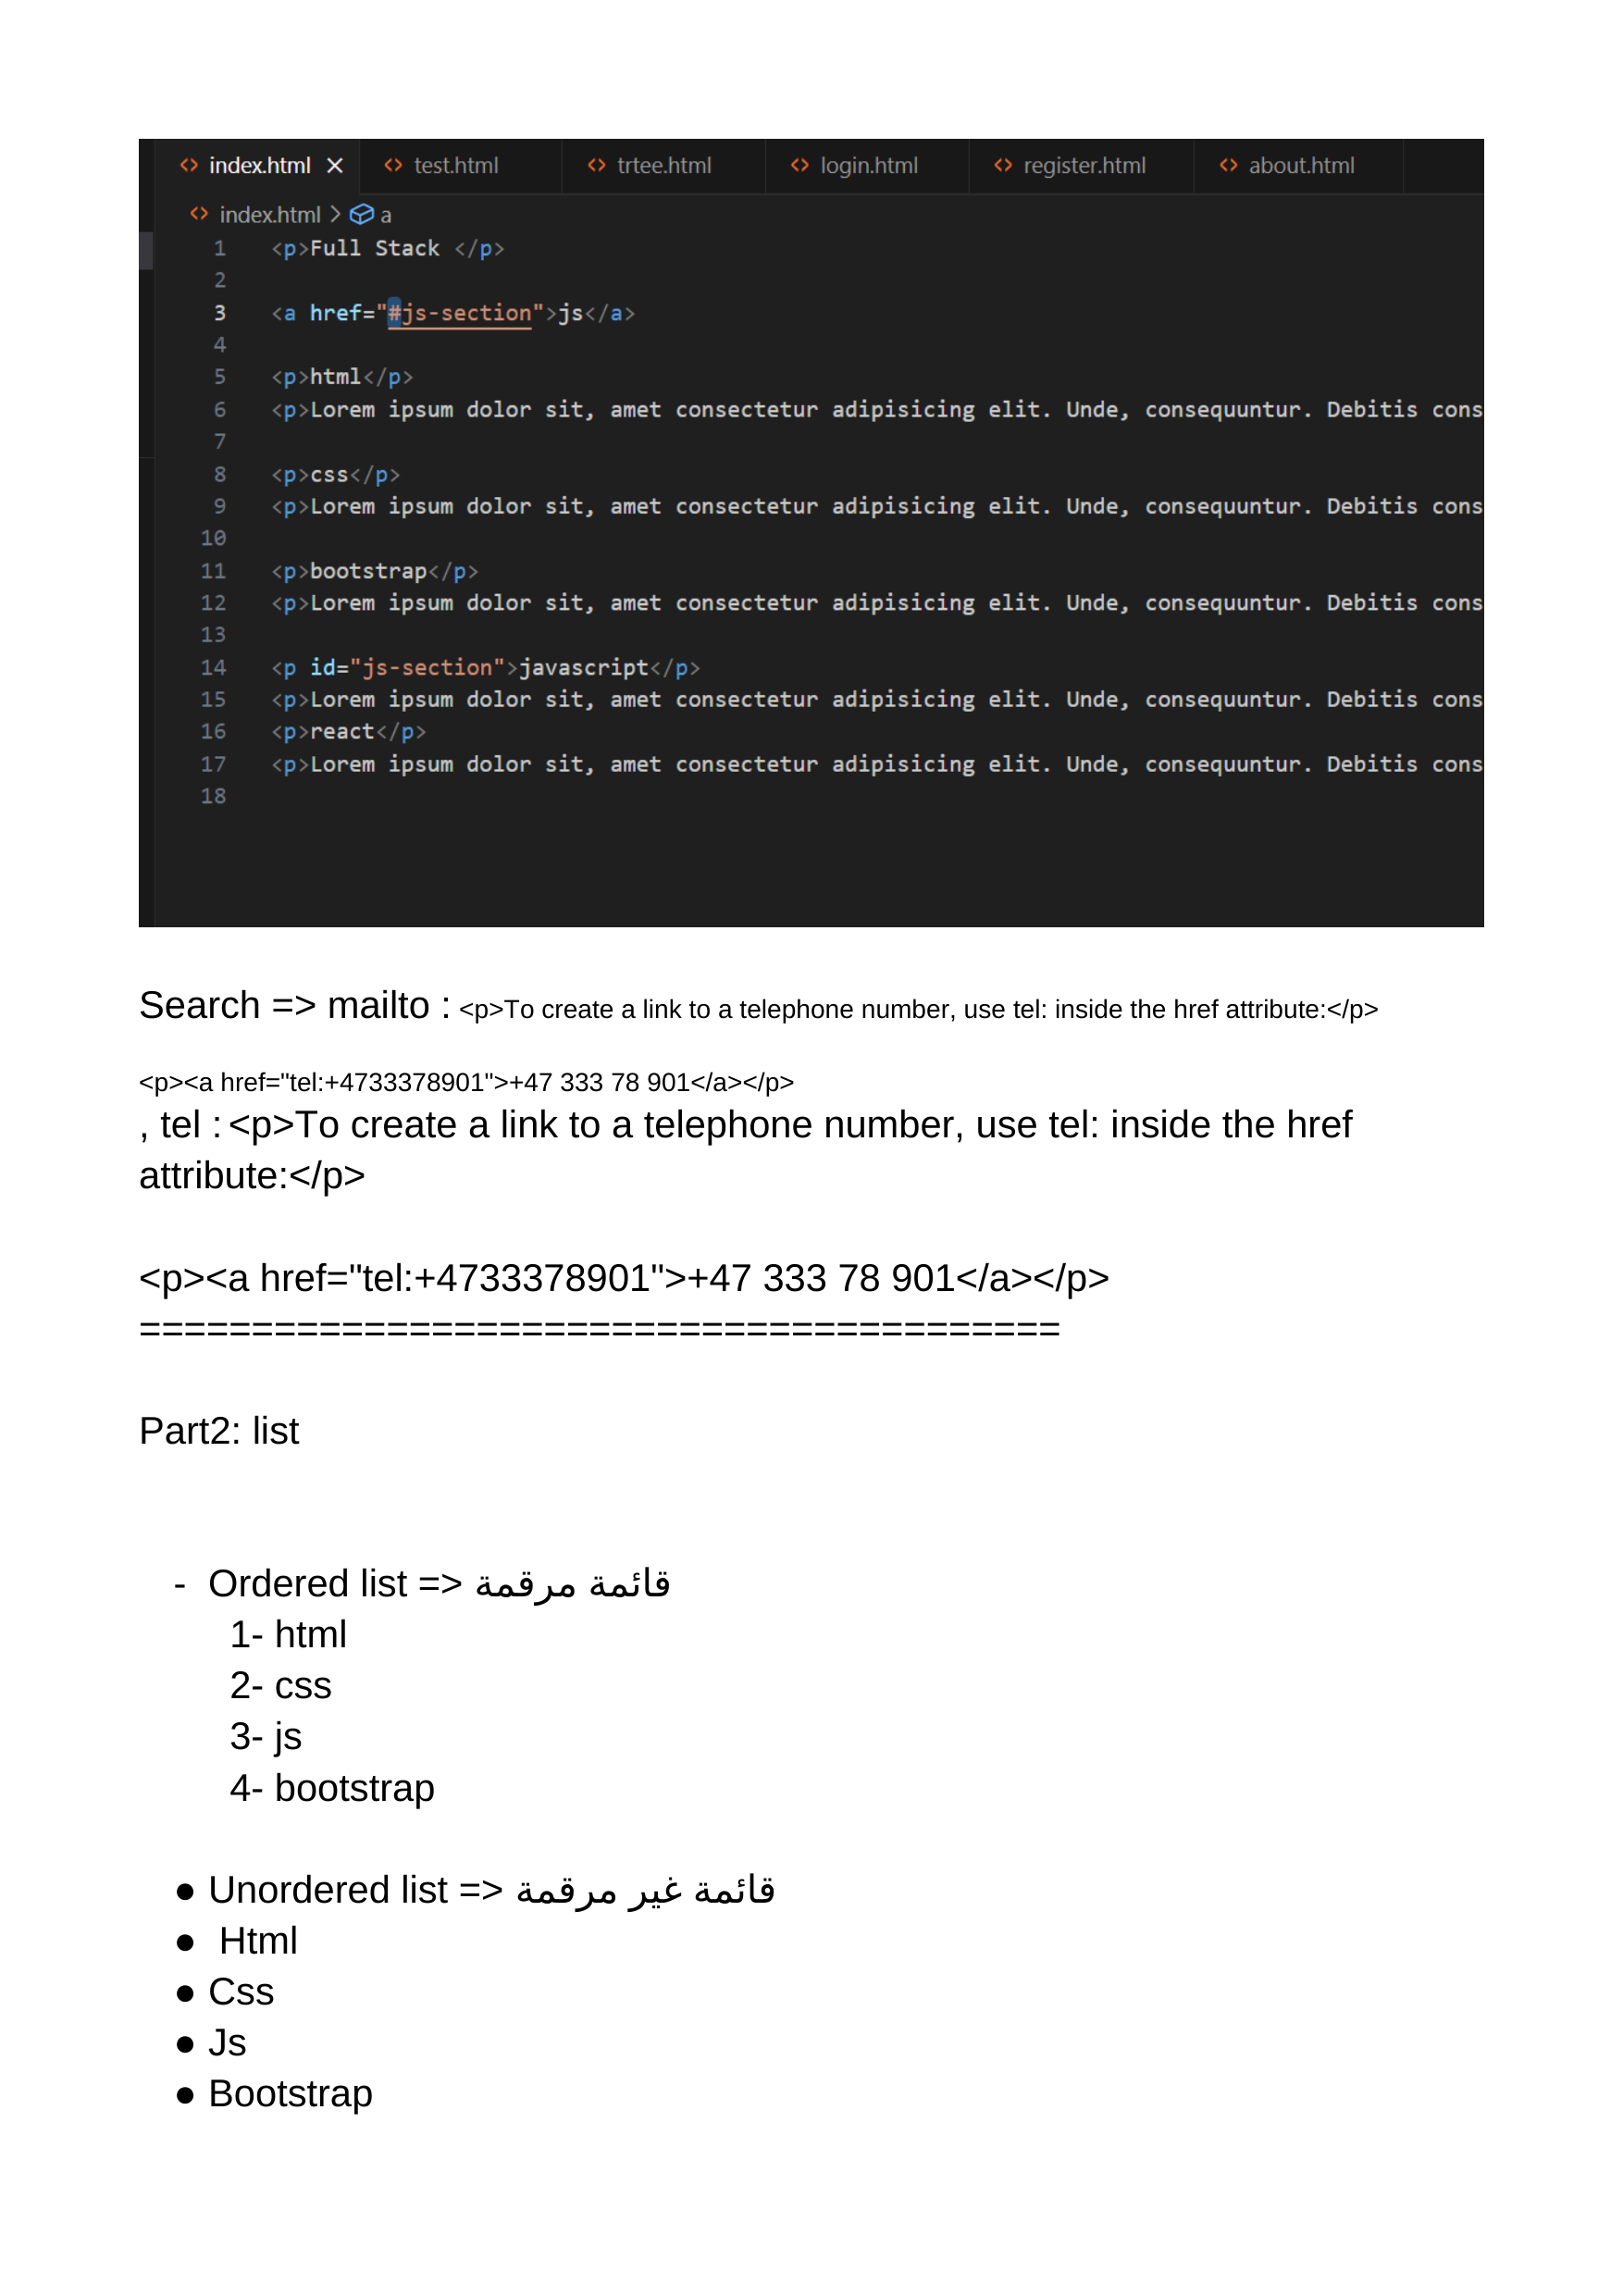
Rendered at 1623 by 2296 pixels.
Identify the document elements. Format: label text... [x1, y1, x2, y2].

text 1- html [208, 1612, 1484, 1656]
text Search => mailto : <p>To create a link to a telephone number, use tel: inside the href attribute:</p> [139, 982, 1484, 1026]
picture [139, 139, 1484, 927]
text 2- css [208, 1663, 1484, 1706]
list Bootstrap [173, 2070, 1484, 2115]
list Html [173, 1917, 1484, 1962]
text 3- js [208, 1714, 1484, 1758]
list Js [173, 2019, 1484, 2064]
text <p><a href="tel:+4733378901">+47 333 78 901</a></p> [139, 1067, 1484, 1098]
list Css [173, 1968, 1484, 2013]
text Part2: list [139, 1408, 1484, 1452]
text 4- bootstrap [208, 1765, 1484, 1809]
text <p><a href="tel:+4733378901">+47 333 78 901</a></p> [139, 1255, 1484, 1299]
list Unordered list => قائمة غير مرقمة [173, 1867, 1484, 1911]
list Ordered list => قائمة مرقمة [173, 1560, 1484, 1605]
text ========================================= [139, 1306, 1484, 1350]
text , tel : <p>To create a link to a telephone number, use tel: inside the href attribute:</p> [139, 1102, 1484, 1197]
